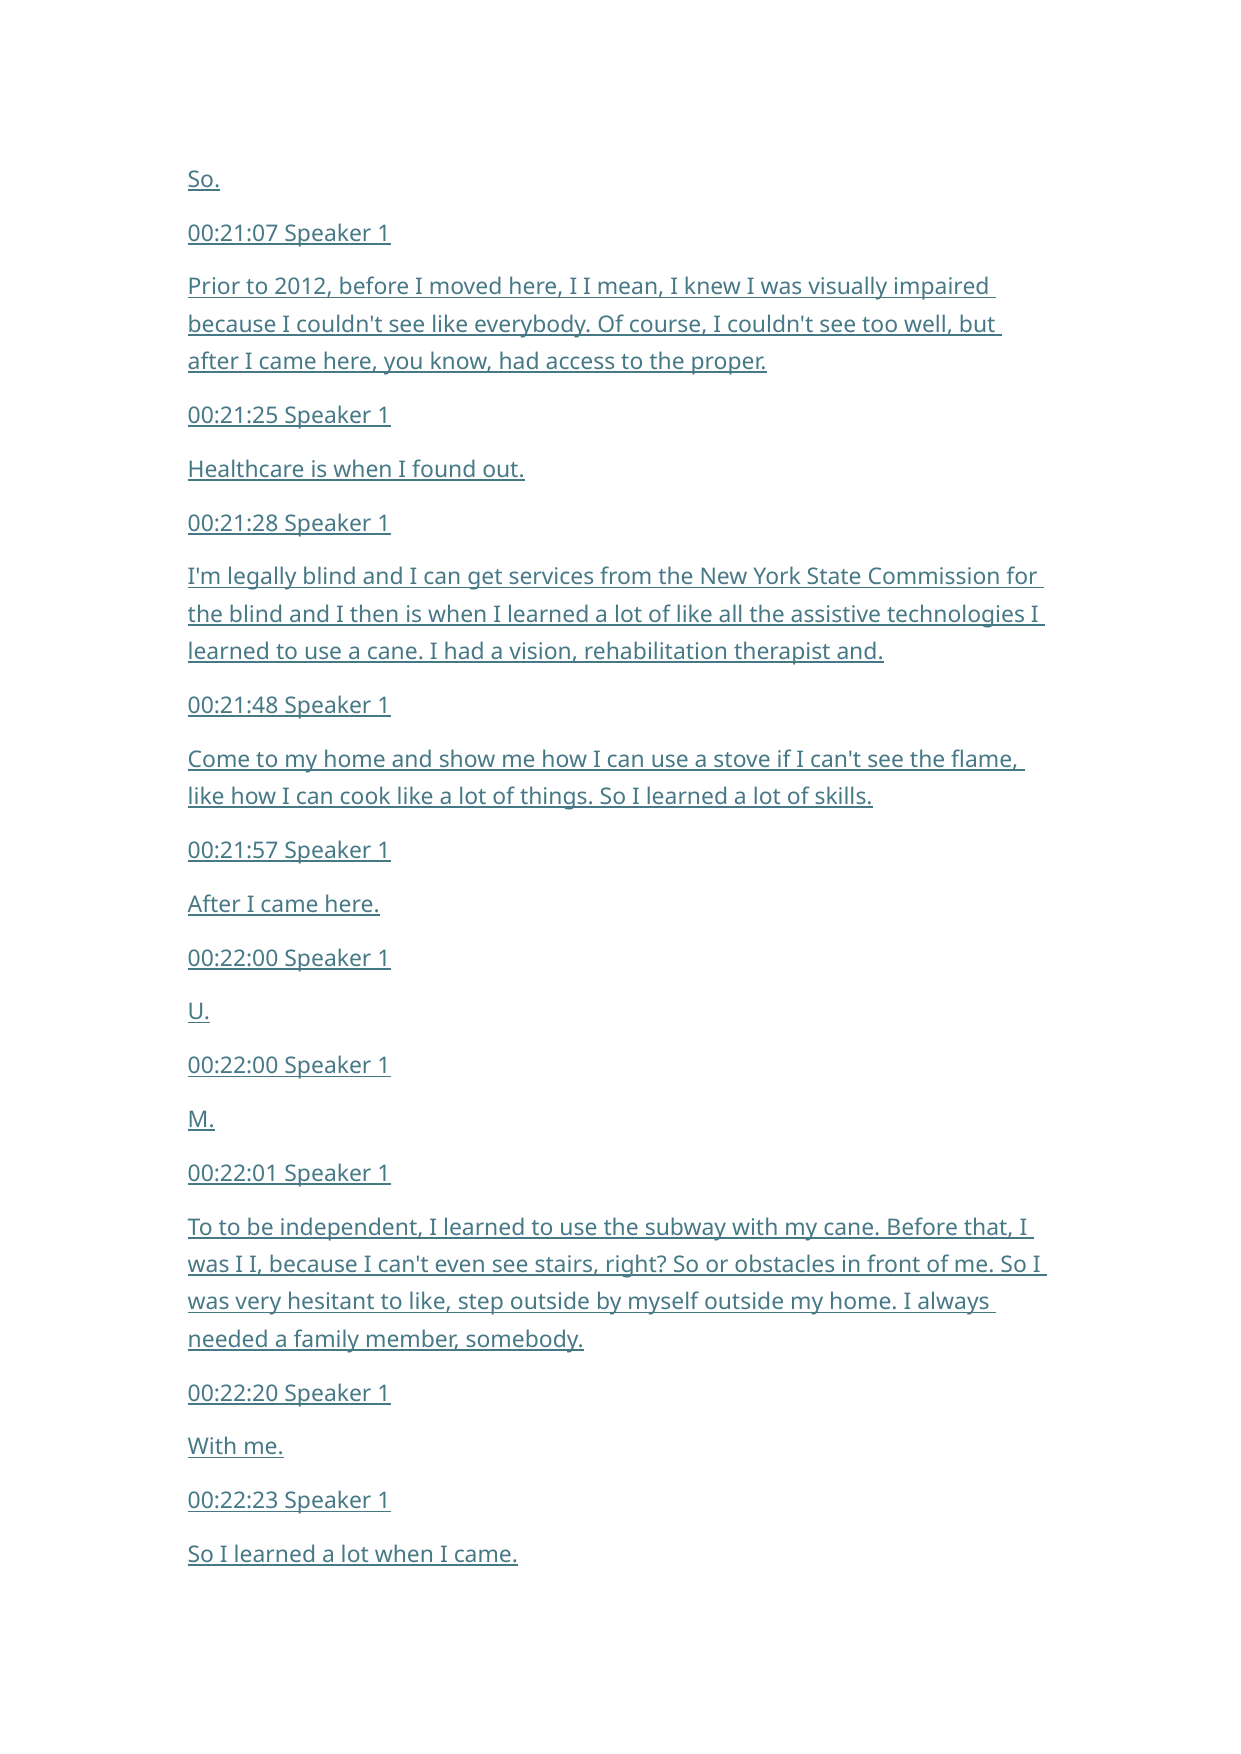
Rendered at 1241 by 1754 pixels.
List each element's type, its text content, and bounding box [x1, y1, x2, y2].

text 00:21:07 Speaker 1 [187, 216, 1053, 248]
text 00:22:20 Speaker 1 [187, 1376, 1053, 1408]
text Come to my home and show me how I can use a stove if I can't see the flame, like how I can cook like a lot of things. So I learned a lot of skills. [187, 742, 1053, 812]
text 00:22:23 Speaker 1 [187, 1483, 1053, 1516]
text 00:21:48 Speaker 1 [187, 688, 1053, 721]
text To to be independent, I learned to use the subway with my cane. Before that, I was I I, because I can't even see stairs, right? So or obstacles in front of me. So I was very hesitant to like, step outside by myself outside my home. I always needed a family member, somebody. [187, 1210, 1053, 1354]
text 00:22:00 Speaker 1 [187, 941, 1053, 973]
text M. [187, 1102, 1053, 1135]
text 00:21:28 Speaker 1 [187, 506, 1053, 538]
text 00:21:57 Speaker 1 [187, 833, 1053, 866]
text 00:21:25 Speaker 1 [187, 398, 1053, 431]
text After I came here. [187, 887, 1053, 919]
text U. [187, 995, 1053, 1027]
text Prior to 2012, before I moved here, I I mean, I knew I was visually impaired because I couldn't see like everybody. Of course, I couldn't see too well, but after I came here, you know, had access to the proper. [187, 270, 1053, 377]
text So. [187, 162, 1053, 194]
text 00:22:01 Speaker 1 [187, 1156, 1053, 1189]
text With me. [187, 1430, 1053, 1462]
text 00:22:00 Speaker 1 [187, 1048, 1053, 1081]
text So I learned a lot when I came. [187, 1537, 1053, 1570]
text Healthcare is when I found out. [187, 452, 1053, 484]
text I'm legally blind and I can get services from the New York State Commission for the blind and I then is when I learned a lot of like all the assistive technologies I learned to use a cane. I had a vision, rehabilitation therapist and. [187, 560, 1053, 667]
